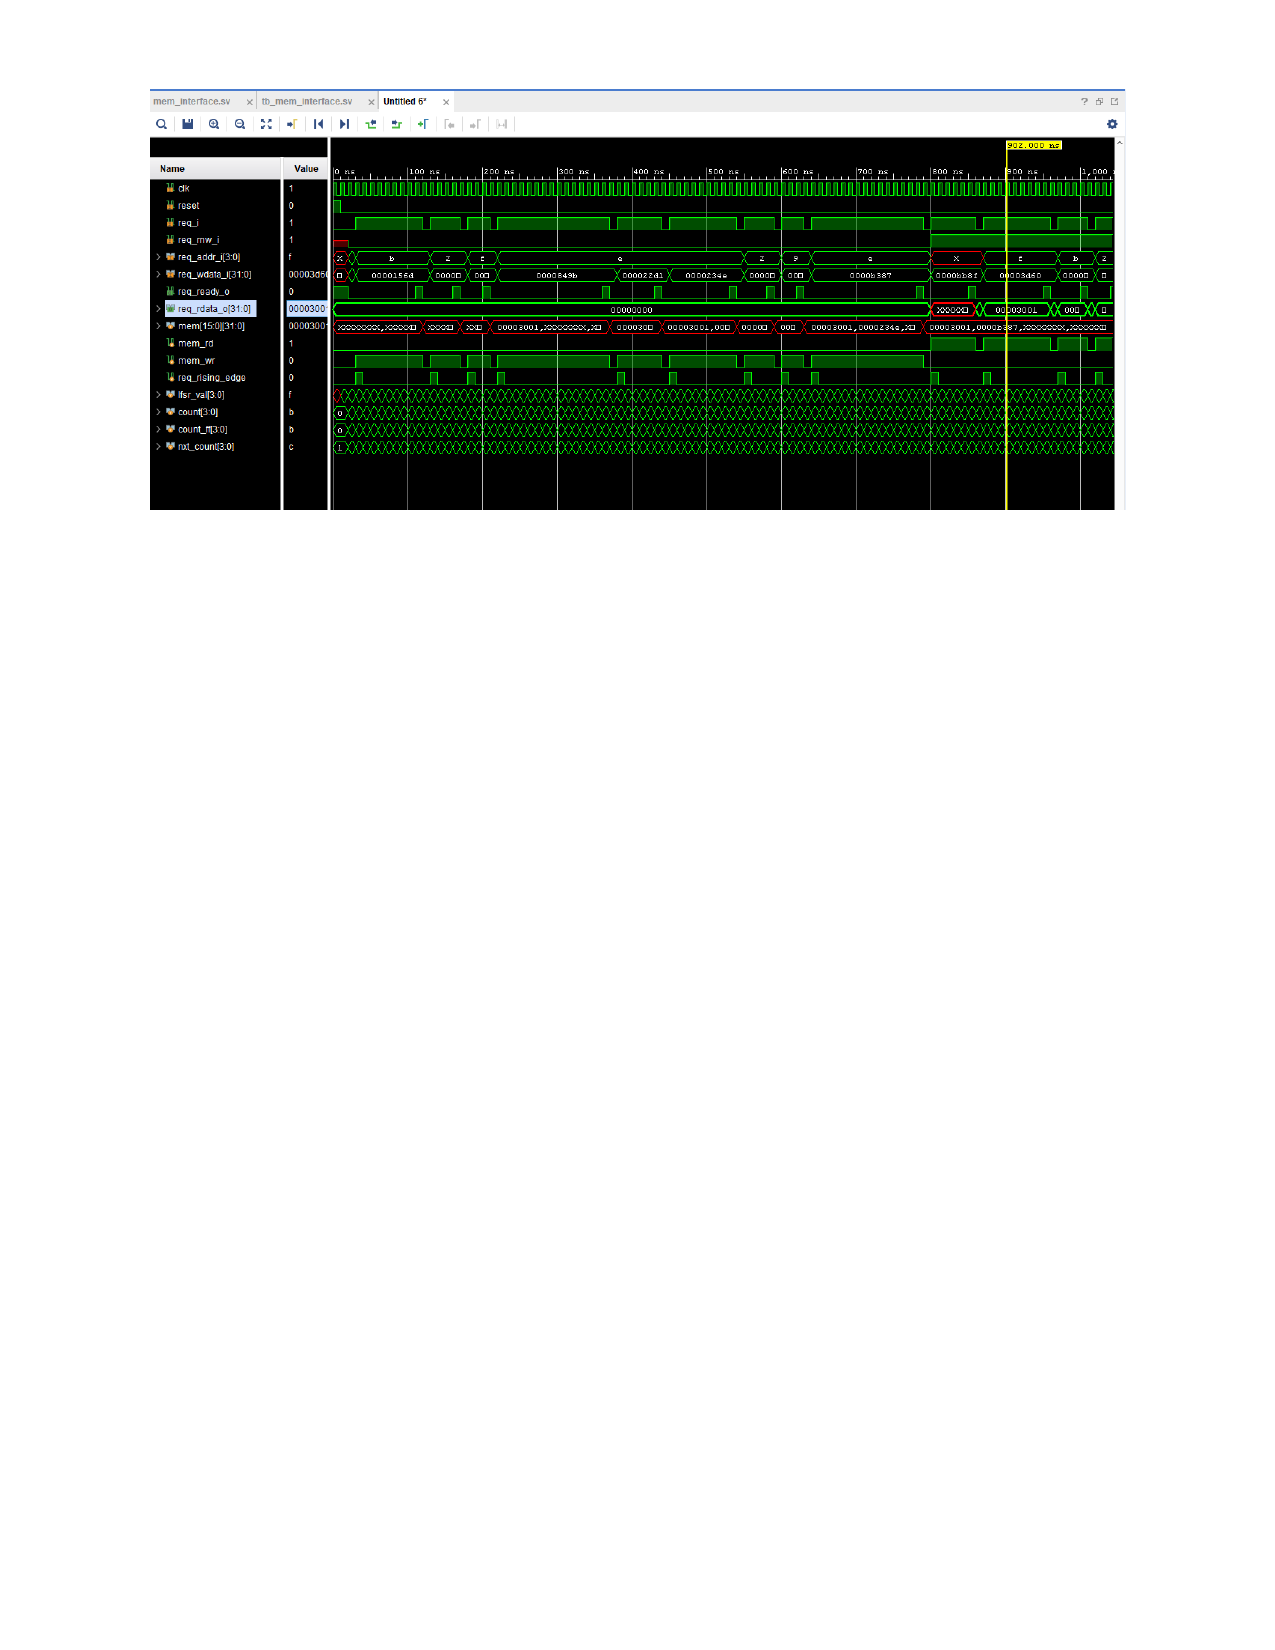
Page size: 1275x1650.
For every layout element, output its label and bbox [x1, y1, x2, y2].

picture [150, 84, 1125, 510]
